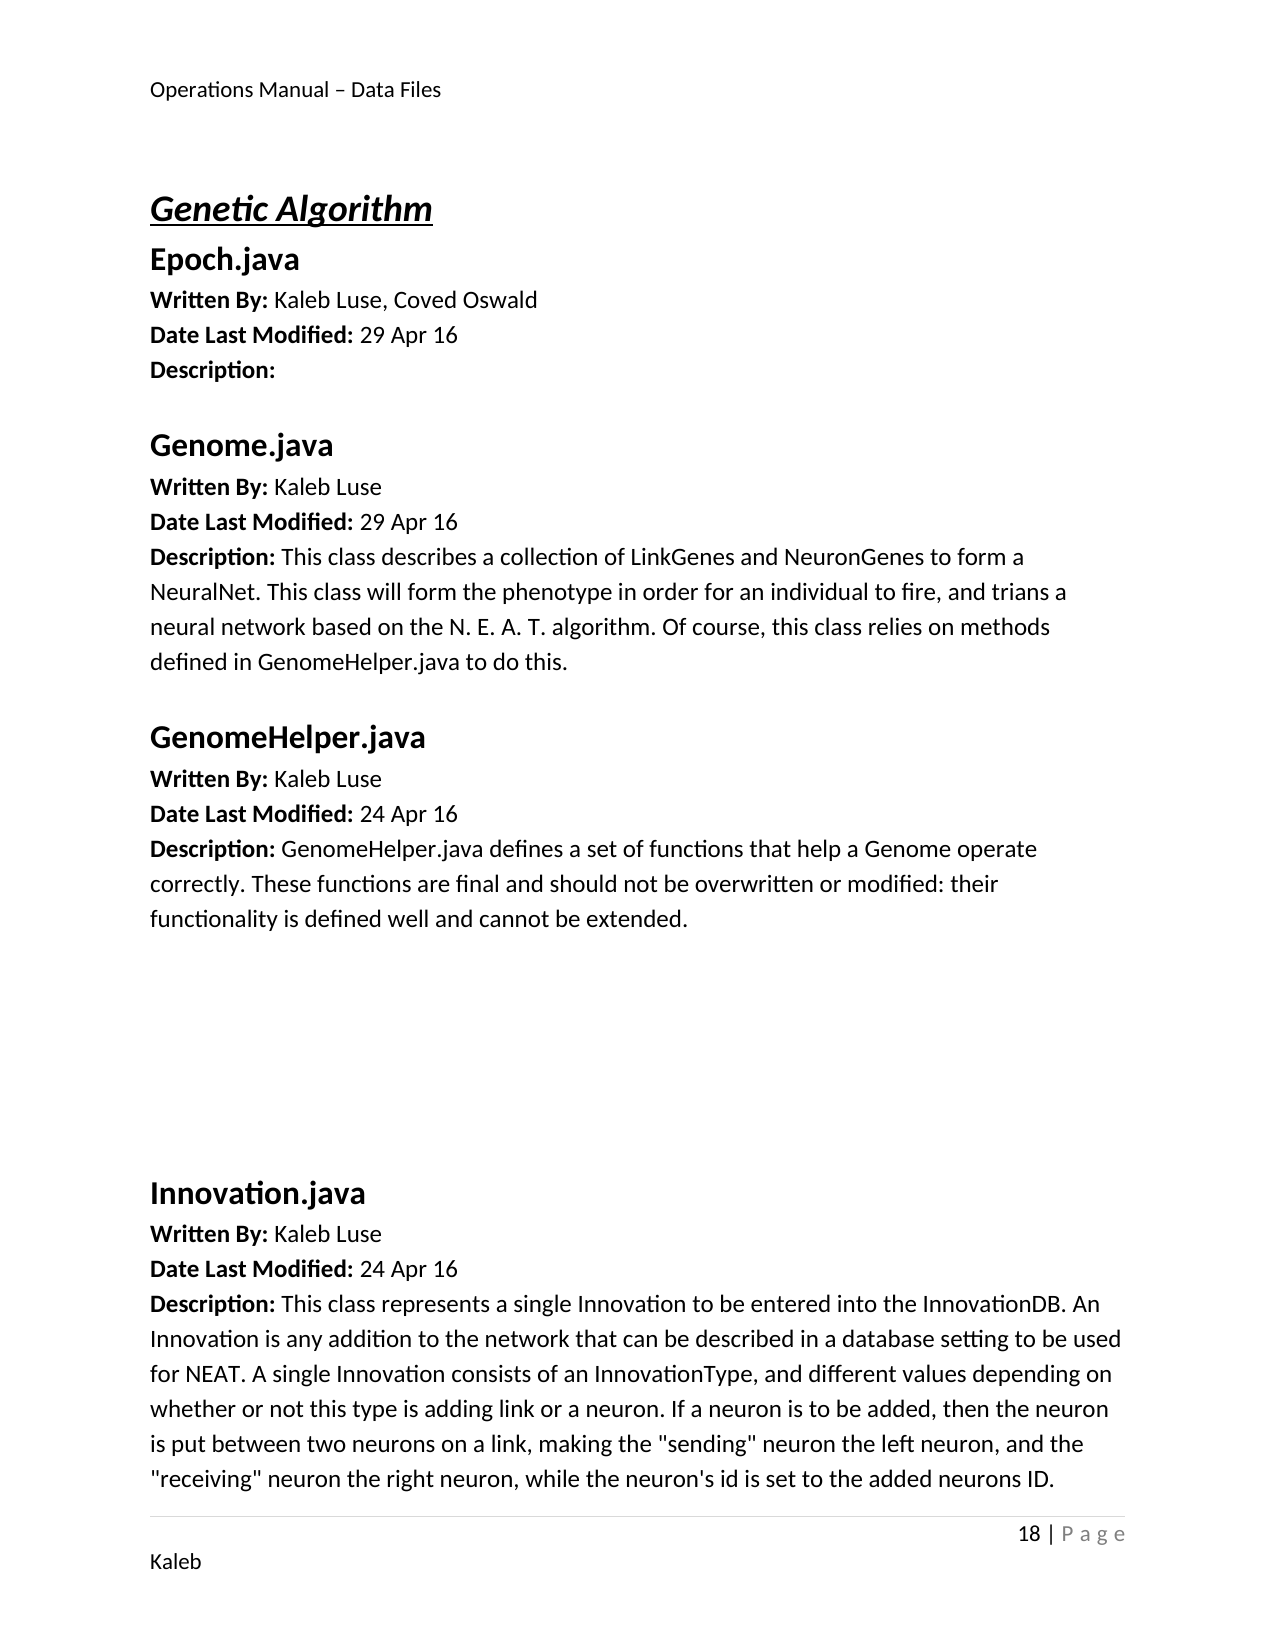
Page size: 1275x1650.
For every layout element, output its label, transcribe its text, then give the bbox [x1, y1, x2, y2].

text Written By: Kaleb Luse [150, 1219, 1125, 1249]
text Date Last Modified: 24 Apr 16 [150, 1254, 1125, 1284]
text Genetic Algorithm [150, 185, 1125, 231]
text Epoch.java [150, 238, 1125, 278]
text Written By: Kaleb Luse [150, 471, 1125, 502]
text Description: This class describes a collection of LinkGenes and NeuronGenes to form a NeuralNet. This class will form the phenotype in order for an individual to fire, and trians a neural network based on the N. E. A. T. algorithm. Of course, this class relies on methods defined in GenomeHelper.java to do this. [150, 541, 1125, 677]
text Genome.java [150, 424, 1125, 465]
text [150, 1289, 1125, 1494]
text Date Last Modified: 29 Apr 16 [150, 319, 1125, 350]
text Date Last Modified: 29 Apr 16 [150, 506, 1125, 537]
text Date Last Modified: 24 Apr 16 [150, 798, 1125, 828]
text Written By: Kaleb Luse, Coved Oswald [150, 284, 1125, 315]
text Description: GenomeHelper.java defines a set of functions that help a Genome operate correctly. These functions are final and should not be overwritten or modified: their functionality is defined well and cannot be extended. [150, 833, 1125, 933]
text Written By: Kaleb Luse [150, 763, 1125, 793]
text GenomeHelper.java [150, 716, 1125, 757]
text Innovation.java [150, 1172, 1125, 1213]
text Description: [150, 354, 1125, 385]
